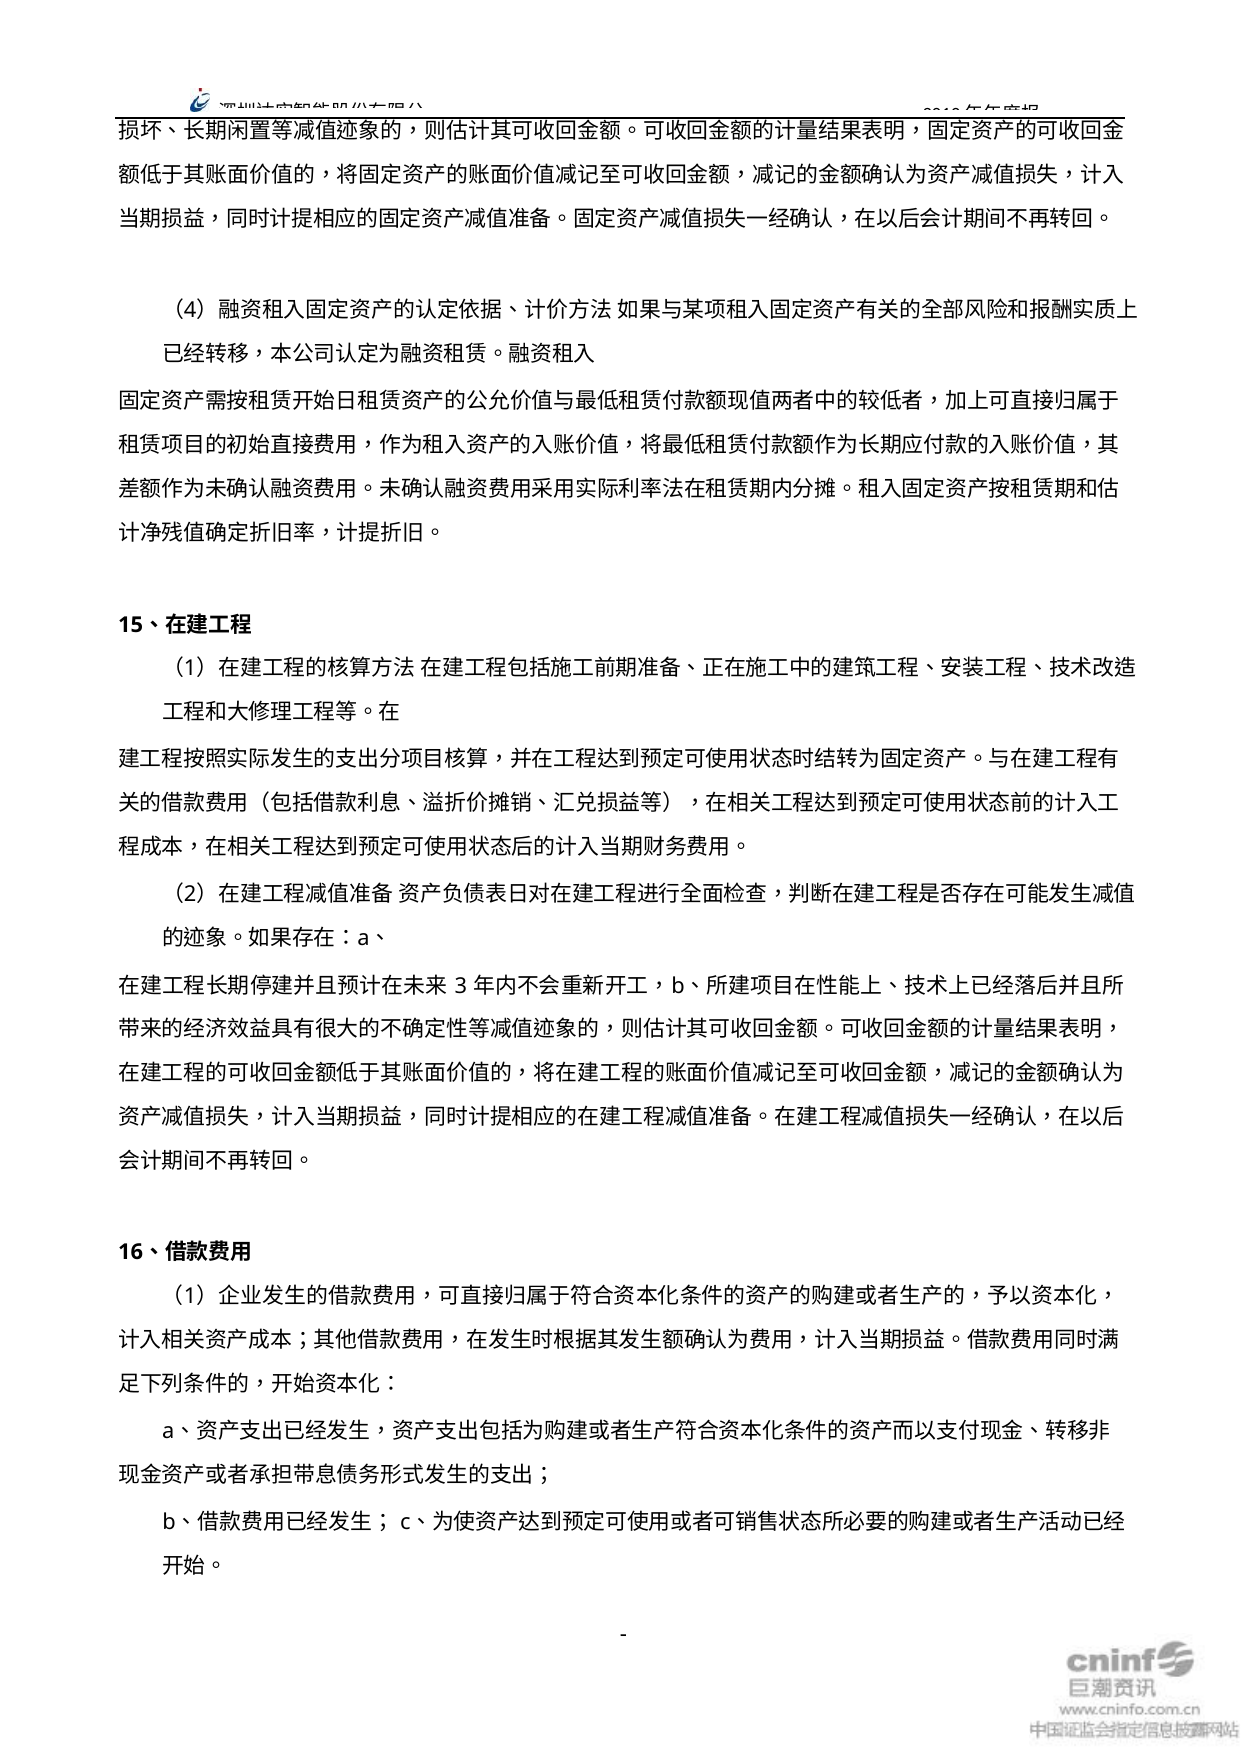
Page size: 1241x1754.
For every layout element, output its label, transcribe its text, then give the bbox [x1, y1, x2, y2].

text 建工程按照实际发生的支出分项目核算，并在工程达到预定可使用状态时结转为固定资产。与在建工程有 关的借款费用（包括借款利息、溢折价摊销、汇兑损益等），在相关工程达到预定可使用状态前的计入工 程成本，在相关工程达到预定可使用状态后的计入当期财务费用。 [118, 743, 1123, 861]
subtitle 16、借款费用 [118, 1236, 1240, 1266]
subtitle 15、在建工程 [118, 609, 1240, 638]
picture [1029, 1633, 1241, 1754]
text a、资产支出已经发生，资产支出包括为购建或者生产符合资本化条件的资产而以支付现金、转移非 现金资产或者承担带息债务形式发生的支出； [118, 1416, 1114, 1489]
text 固定资产需按租赁开始日租赁资产的公允价值与最低租赁付款额现值两者中的较低者，加上可直接归属于 租赁项目的初始直接费用，作为租入资产的入账价值，将最低租赁付款额作为长期应付款的入账价值，其 差额作为未确认融资费用。未确认融资费用采用实际利率法在租赁期内分摊。租入固定资产按租赁期和估 计净残值确定折旧率，计提折旧。 [118, 386, 1123, 547]
text （1）企业发生的借款费用，可直接归属于符合资本化条件的资产的购建或者生产的，予以资本化， 计入相关资产成本；其他借款费用，在发生时根据其发生额确认为费用，计入当期损益。借款费用同时满 足下列条件的，开始资本化： [118, 1280, 1122, 1398]
text （4）融资租入固定资产的认定依据、计价方法 如果与某项租入固定资产有关的全部风险和报酬实质上已经转移，本公司认定为融资租赁。融资租入 [162, 294, 1142, 368]
text 在建工程长期停建并且预计在未来 3 年内不会重新开工，b、所建项目在性能上、技术上已经落后并且所 带来的经济效益具有很大的不确定性等减值迹象的，则估计其可收回金额。可收回金额的计量结果表明， 在建工程的可收回金额低于其账面价值的，将在建工程的账面价值减记至可收回金额，减记的金额确认为 资产减值损失，计入当期损益，同时计提相应的在建工程减值准备。在建工程减值损失一经确认，在以后 会计期间不再转回。 [118, 969, 1125, 1174]
text 损坏、长期闲置等减值迹象的，则估计其可收回金额。可收回金额的计量结果表明，固定资产的可收回金 额低于其账面价值的，将固定资产的账面价值减记至可收回金额，减记的金额确认为资产减值损失，计入 当期损益，同时计提相应的固定资产减值准备。固定资产减值损失一经确认，在以后会计期间不再转回。 [118, 115, 1125, 233]
text （1）在建工程的核算方法 在建工程包括施工前期准备、正在施工中的建筑工程、安装工程、技术改造工程和大修理工程等。在 [162, 652, 1142, 726]
text （2）在建工程减值准备 资产负债表日对在建工程进行全面检查，判断在建工程是否存在可能发生减值的迹象。如果存在：a、 [162, 878, 1142, 952]
picture [190, 88, 210, 112]
text b、借款费用已经发生； c、为使资产达到预定可使用或者可销售状态所必要的购建或者生产活动已经开始。 [162, 1506, 1142, 1580]
